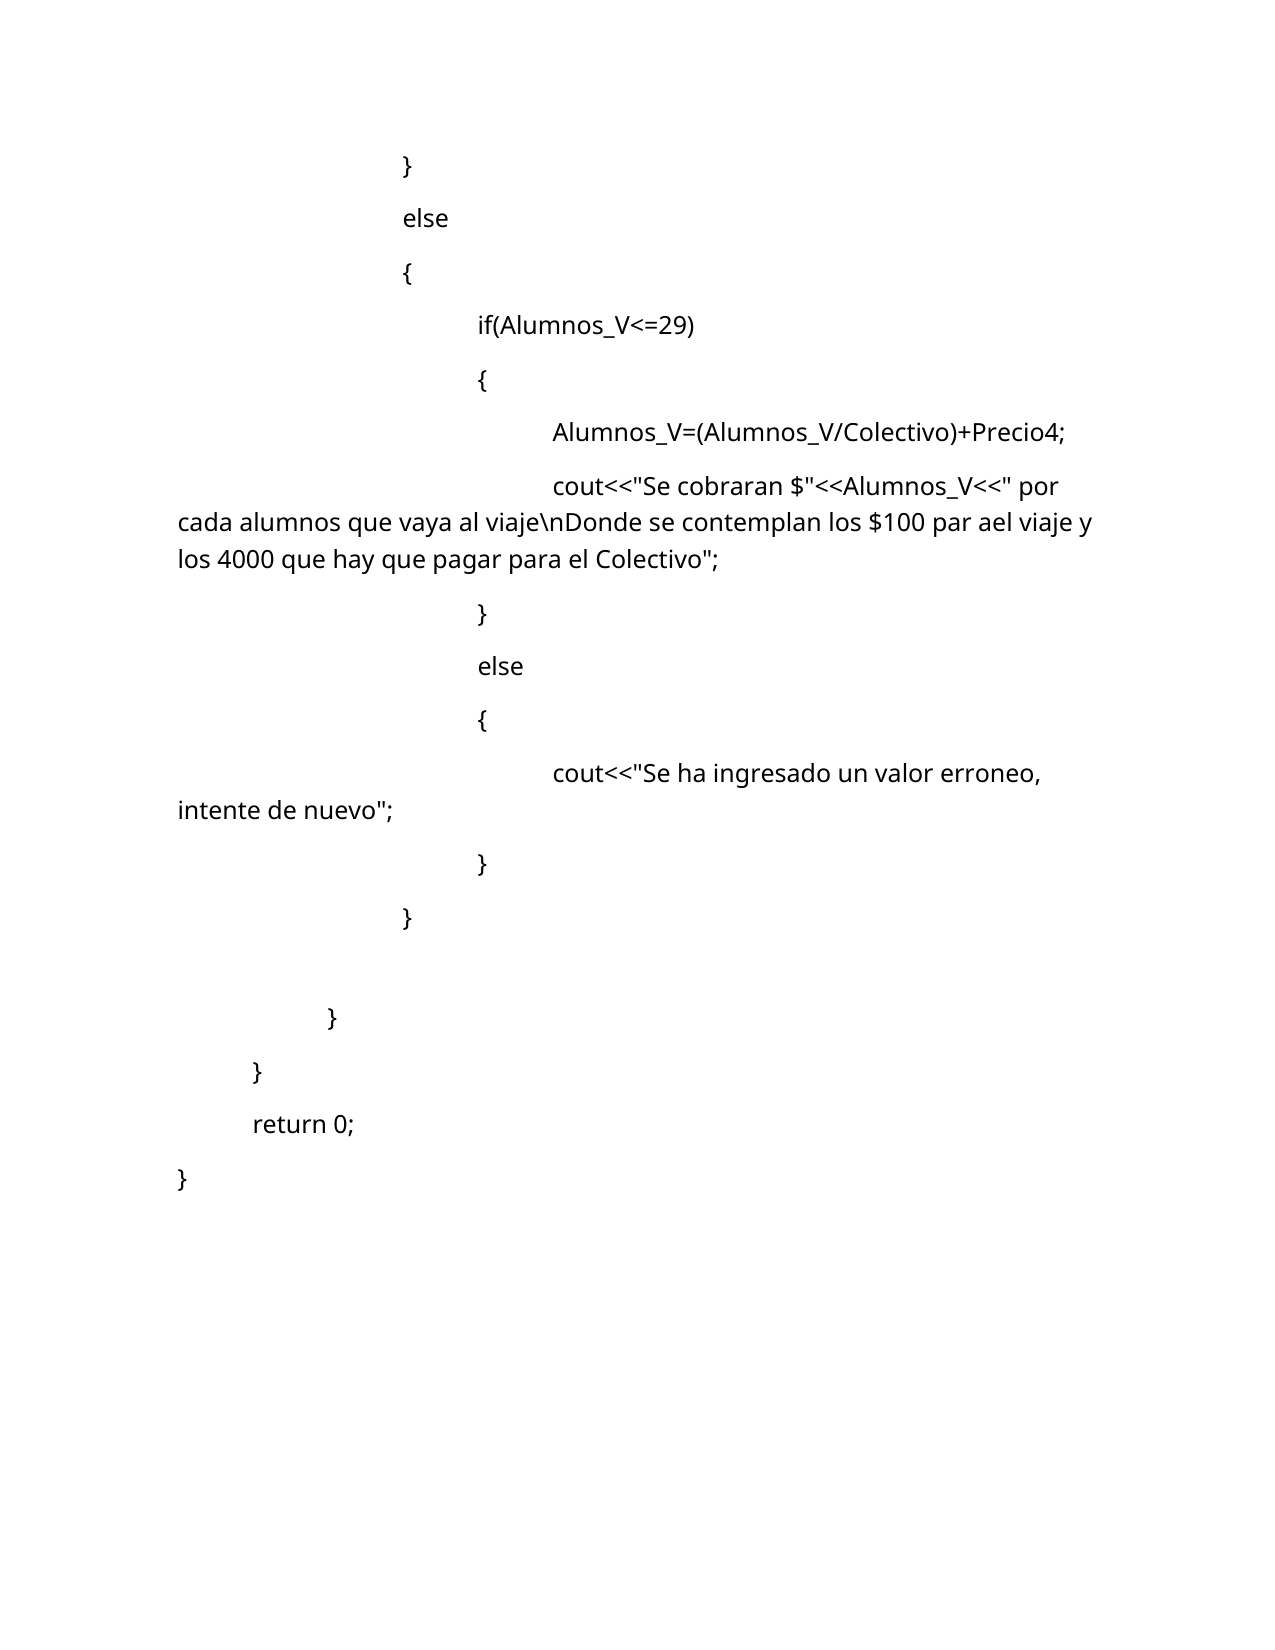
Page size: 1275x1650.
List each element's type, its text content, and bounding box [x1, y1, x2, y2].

text { [177, 702, 1098, 736]
text else [177, 201, 1098, 235]
text } [177, 1160, 1098, 1194]
text return 0; [177, 1107, 1098, 1141]
text } [177, 148, 1098, 182]
text } [177, 595, 1098, 629]
text } [177, 846, 1098, 880]
text } [177, 1053, 1098, 1087]
text { [177, 254, 1098, 288]
text if(Alumnos_V<=29) [177, 308, 1098, 342]
text } [177, 899, 1098, 933]
text cout<<"Se ha ingresado un valor erroneo, intente de nuevo"; [177, 756, 1098, 826]
text { [177, 361, 1098, 395]
text Alumnos_V=(Alumnos_V/Colectivo)+Precio4; [177, 415, 1098, 449]
text else [177, 649, 1098, 683]
text } [177, 1000, 1098, 1034]
text cout<<"Se cobraran $"<<Alumnos_V<<" por cada alumnos que vaya al viaje\nDonde se contemplan los $100 par ael viaje y los 4000 que hay que pagar para el Colectivo"; [177, 468, 1098, 576]
